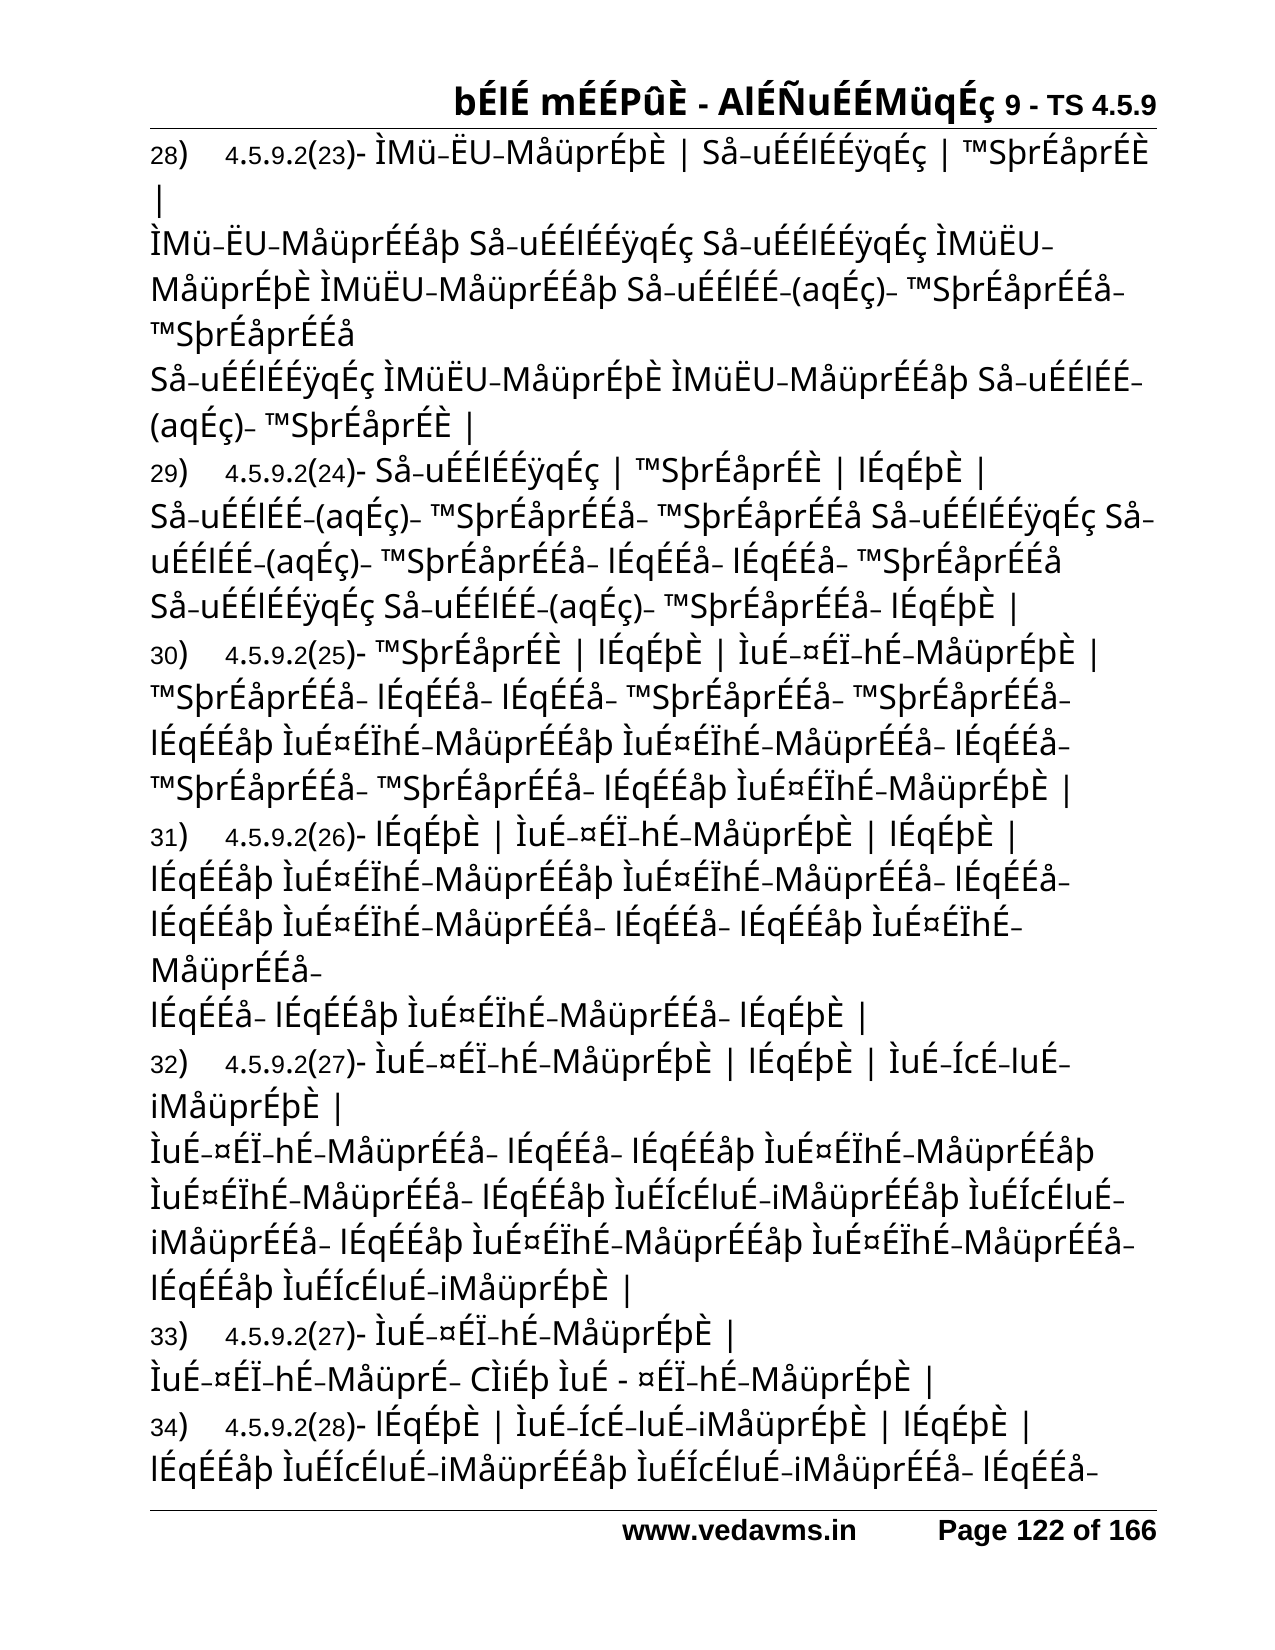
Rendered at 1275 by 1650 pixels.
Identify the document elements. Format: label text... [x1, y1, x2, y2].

text lÉqÉÉå– lÉqÉÉåþ ÌuÉ¤ÉÏhÉ–MåüprÉÉå– lÉqÉþÈ | [150, 992, 1169, 1037]
text Så–uÉÉlÉÉÿqÉç Så–uÉÉlÉÉ–(aqÉç)– ™SþrÉåprÉÉå– lÉqÉþÈ | [150, 583, 1169, 629]
text 33) 4.5.9.2(27)- ÌuÉ–¤ÉÏ–hÉ–MåüprÉþÈ | [150, 1310, 1169, 1355]
text lÉqÉÉåþ ÌuÉ¤ÉÏhÉ–MåüprÉÉåþ ÌuÉ¤ÉÏhÉ–MåüprÉÉå– lÉqÉÉå– lÉqÉÉåþ ÌuÉ¤ÉÏhÉ–MåüprÉÉå– lÉqÉÉå– lÉqÉÉåþ ÌuÉ¤ÉÏhÉ–MåüprÉÉå– [150, 856, 1169, 992]
text Så–uÉÉlÉÉ–(aqÉç)– ™SþrÉåprÉÉå– ™SþrÉåprÉÉå Så–uÉÉlÉÉÿqÉç Så–uÉÉlÉÉ–(aqÉç)– ™SþrÉåprÉÉå– lÉqÉÉå– lÉqÉÉå– ™SþrÉåprÉÉå [150, 492, 1169, 583]
text Så–uÉÉlÉÉÿqÉç ÌMüËU–MåüprÉþÈ ÌMüËU–MåüprÉÉåþ Så–uÉÉlÉÉ–(aqÉç)– ™SþrÉåprÉÈ | [150, 356, 1169, 447]
text 28) 4.5.9.2(23)- ÌMü–ËU–MåüprÉþÈ | Så–uÉÉlÉÉÿqÉç | ™SþrÉåprÉÈ | [150, 129, 1169, 220]
text 32) 4.5.9.2(27)- ÌuÉ–¤ÉÏ–hÉ–MåüprÉþÈ | lÉqÉþÈ | ÌuÉ–ÍcÉ–luÉ–iMåüprÉþÈ | [150, 1037, 1169, 1128]
text 34) 4.5.9.2(28)- lÉqÉþÈ | ÌuÉ–ÍcÉ–luÉ–iMåüprÉþÈ | lÉqÉþÈ | [150, 1401, 1169, 1446]
text 31) 4.5.9.2(26)- lÉqÉþÈ | ÌuÉ–¤ÉÏ–hÉ–MåüprÉþÈ | lÉqÉþÈ | [150, 810, 1169, 856]
text ™SþrÉåprÉÉå– lÉqÉÉå– lÉqÉÉå– ™SþrÉåprÉÉå– ™SþrÉåprÉÉå– lÉqÉÉåþ ÌuÉ¤ÉÏhÉ–MåüprÉÉåþ ÌuÉ¤ÉÏhÉ–MåüprÉÉå– lÉqÉÉå– ™SþrÉåprÉÉå– ™SþrÉåprÉÉå– lÉqÉÉåþ ÌuÉ¤ÉÏhÉ–MåüprÉþÈ | [150, 674, 1169, 810]
text 29) 4.5.9.2(24)- Så–uÉÉlÉÉÿqÉç | ™SþrÉåprÉÈ | lÉqÉþÈ | [150, 447, 1169, 492]
text ÌuÉ–¤ÉÏ–hÉ–MåüprÉ– CÌiÉþ ÌuÉ - ¤ÉÏ–hÉ–MåüprÉþÈ | [150, 1355, 1169, 1401]
text ÌuÉ–¤ÉÏ–hÉ–MåüprÉÉå– lÉqÉÉå– lÉqÉÉåþ ÌuÉ¤ÉÏhÉ–MåüprÉÉåþ ÌuÉ¤ÉÏhÉ–MåüprÉÉå– lÉqÉÉåþ ÌuÉÍcÉluÉ–iMåüprÉÉåþ ÌuÉÍcÉluÉ–iMåüprÉÉå– lÉqÉÉåþ ÌuÉ¤ÉÏhÉ–MåüprÉÉåþ ÌuÉ¤ÉÏhÉ–MåüprÉÉå– lÉqÉÉåþ ÌuÉÍcÉluÉ–iMåüprÉþÈ | [150, 1128, 1169, 1310]
text ÌMü–ËU–MåüprÉÉåþ Så–uÉÉlÉÉÿqÉç Så–uÉÉlÉÉÿqÉç ÌMüËU–MåüprÉþÈ ÌMüËU–MåüprÉÉåþ Så–uÉÉlÉÉ–(aqÉç)– ™SþrÉåprÉÉå– ™SþrÉåprÉÉå [150, 220, 1169, 356]
text 30) 4.5.9.2(25)- ™SþrÉåprÉÈ | lÉqÉþÈ | ÌuÉ–¤ÉÏ–hÉ–MåüprÉþÈ | [150, 629, 1169, 674]
